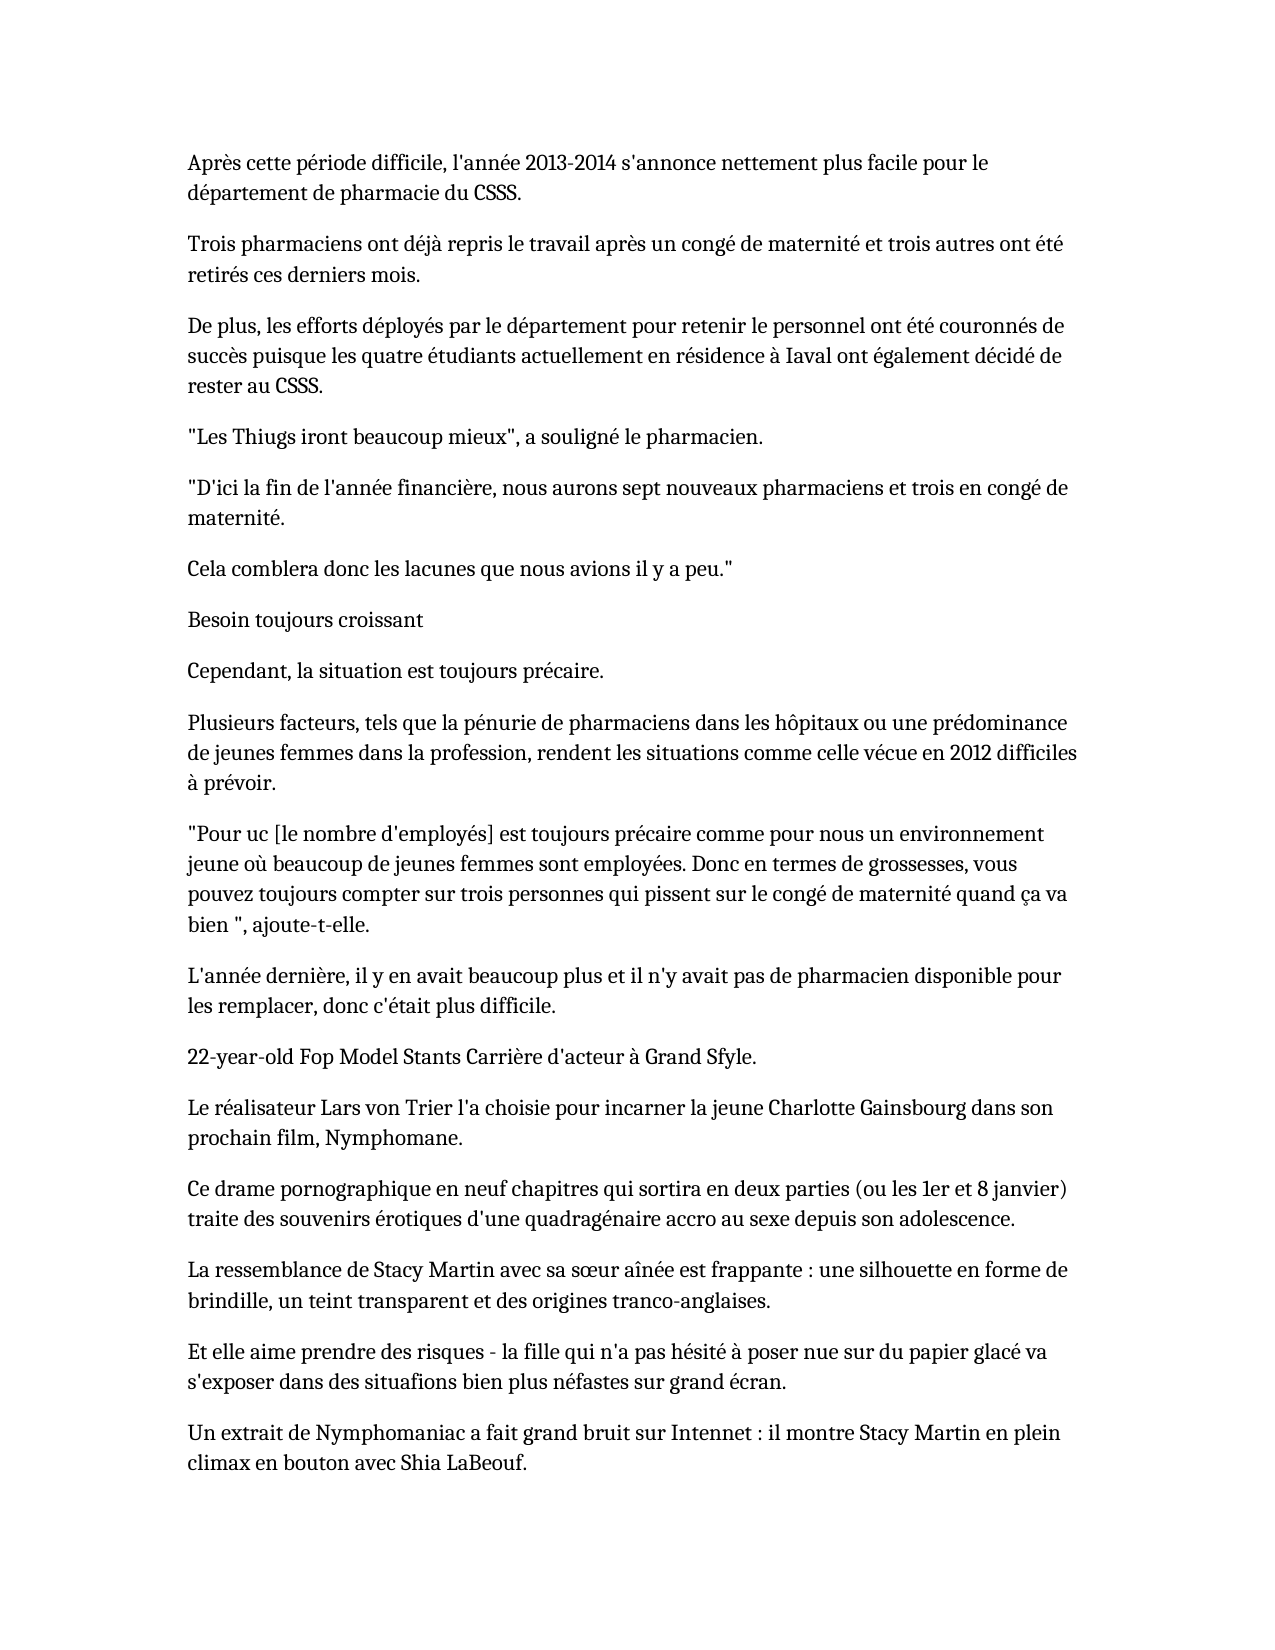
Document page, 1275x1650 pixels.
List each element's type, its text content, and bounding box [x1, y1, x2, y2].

text "D'ici la fin de l'année financière, nous aurons sept nouveaux pharmaciens et trois en congé de maternité. [187, 475, 1087, 532]
text Un extrait de Nymphomaniac a fait grand bruit sur Intennet : il montre Stacy Martin en plein climax en bouton avec Shia LaBeouf. [187, 1420, 1087, 1476]
text Le réalisateur Lars von Trier l'a choisie pour incarner la jeune Charlotte Gainsbourg dans son prochain film, Nymphomane. [187, 1095, 1087, 1151]
text Et elle aime prendre des risques - la fille qui n'a pas hésité à poser nue sur du papier glacé va s'exposer dans des situafions bien plus néfastes sur grand écran. [187, 1338, 1087, 1395]
text Cela comblera donc les lacunes que nous avions il y a peu." [187, 556, 1087, 583]
text "Les Thiugs iront beaucoup mieux", a souligné le pharmacien. [187, 424, 1087, 450]
text Besoin toujours croissant [187, 607, 1087, 634]
text Trois pharmaciens ont déjà repris le travail après un congé de maternité et trois autres ont été retirés ces derniers mois. [187, 231, 1087, 288]
text De plus, les efforts déployés par le département pour retenir le personnel ont été couronnés de succès puisque les quatre étudiants actuellement en résidence à Iaval ont également décidé de rester au CSSS. [187, 312, 1087, 399]
text Après cette période difficile, l'année 2013-2014 s'annonce nettement plus facile pour le département de pharmacie du CSSS. [187, 150, 1087, 207]
text Plusieurs facteurs, tels que la pénurie de pharmaciens dans les hôpitaux ou une prédominance de jeunes femmes dans la profession, rendent les situations comme celle vécue en 2012 difficiles à prévoir. [187, 709, 1087, 796]
text 22-year-old Fop Model Stants Carrière d'acteur à Grand Sfyle. [187, 1044, 1087, 1070]
text La ressemblance de Stacy Martin avec sa sœur aînée est frappante : une silhouette en forme de brindille, un teint transparent et des origines tranco-anglaises. [187, 1257, 1087, 1314]
text Cependant, la situation est toujours précaire. [187, 658, 1087, 685]
text L'année dernière, il y en avait beaucoup plus et il n'y avait pas de pharmacien disponible pour les remplacer, donc c'était plus difficile. [187, 962, 1087, 1019]
text Ce drame pornographique en neuf chapitres qui sortira en deux parties (ou les 1er et 8 janvier) traite des souvenirs érotiques d'une quadragénaire accro au sexe depuis son adolescence. [187, 1176, 1087, 1233]
text "Pour uc [le nombre d'employés] est toujours précaire comme pour nous un environnement jeune où beaucoup de jeunes femmes sont employées. Donc en termes de grossesses, vous pouvez toujours compter sur trois personnes qui pissent sur le congé de maternité quand ça va bien ", ajoute-t-elle. [187, 821, 1087, 938]
